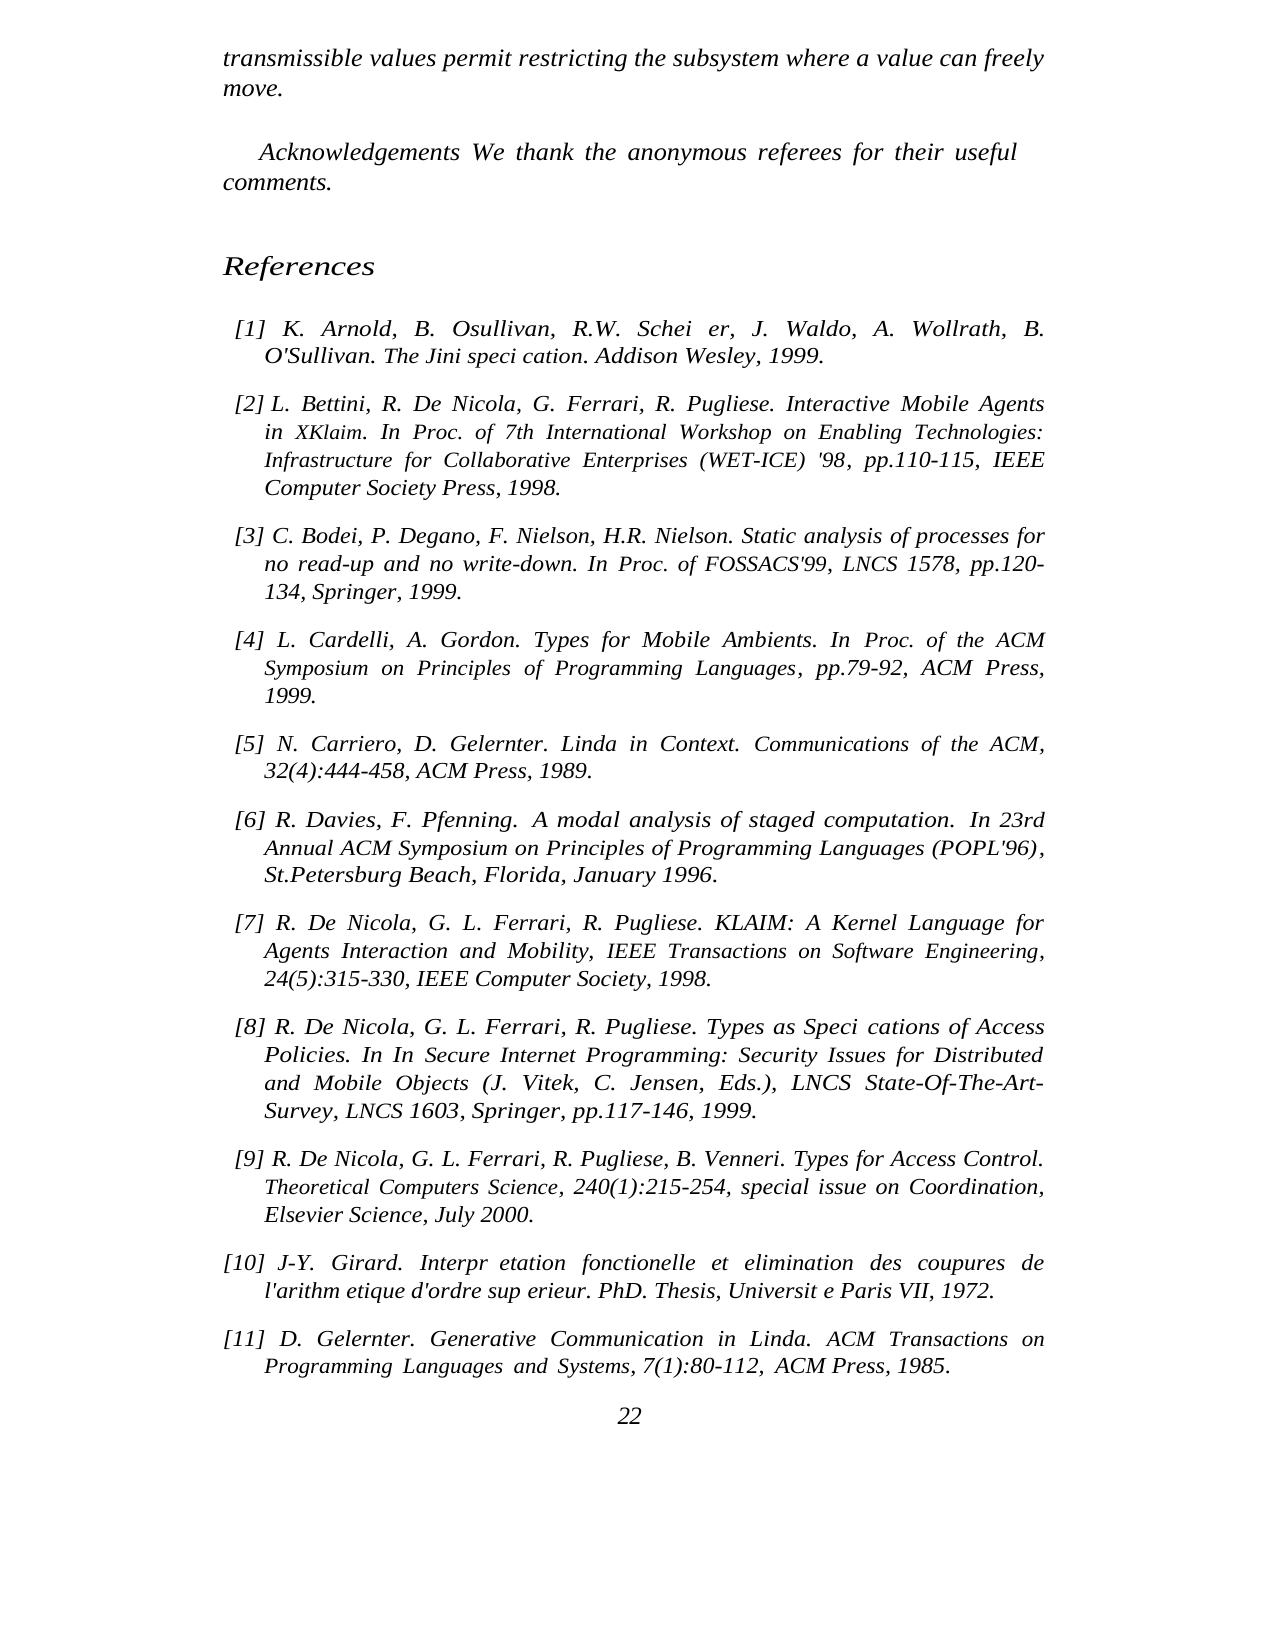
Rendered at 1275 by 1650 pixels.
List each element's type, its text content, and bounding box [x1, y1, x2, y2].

text [1] K. Arnold, B. Osullivan, R.W. Schei er, J. Waldo, A. Wollrath, B. O'Sullivan. The Jini speci cation. Addison Wesley, 1999. [234, 314, 1046, 369]
text [10] J-Y. Girard. Interpr etation fonctionelle et elimination des coupures de l'arithm etique d'ordre sup erieur. PhD. Thesis, Universit e Paris VII, 1972. [223, 1249, 1045, 1303]
text [9] R. De Nicola, G. L. Ferrari, R. Pugliese, B. Venneri. Types for Access Control. Theoretical Computers Science, 240(1):215-254, special issue on Coordination, Elsevier Science, July 2000. [234, 1145, 1045, 1227]
text [7] R. De Nicola, G. L. Ferrari, R. Pugliese. KLAIM: A Kernel Language for Agents Interaction and Mobility, IEEE Transactions on Software Engineering, 24(5):315-330, IEEE Computer Society, 1998. [234, 909, 1045, 992]
text [2] L. Bettini, R. De Nicola, G. Ferrari, R. Pugliese. Interactive Mobile Agents in XKlaim. In Proc. of 7th International Workshop on Enabling Technologies: Infrastructure for Collaborative Enterprises (WET-ICE) '98, pp.110-115, IEEE Computer Society Press, 1998. [234, 391, 1045, 501]
text [5] N. Carriero, D. Gelernter. Linda in Context. Communications of the ACM, 32(4):444-458, ACM Press, 1989. [234, 730, 1045, 784]
text Acknowledgements We thank the anonymous referees for their useful comments. [223, 137, 1096, 196]
text [6] R. Davies, F. Pfenning. A modal analysis of staged computation. In 23rd Annual ACM Symposium on Principles of Programming Languages (POPL'96), St.Petersburg Beach, Florida, January 1996. [234, 806, 1045, 888]
text [11] D. Gelernter. Generative Communication in Linda. ACM Transactions on Programming Languages and Systems, 7(1):80-112, ACM Press, 1985. [223, 1325, 1045, 1379]
subtitle References [223, 250, 1096, 281]
text [3] C. Bodei, P. Degano, F. Nielson, H.R. Nielson. Static analysis of processes for no read-up and no write-down. In Proc. of FOSSACS'99, LNCS 1578, pp.120-134, Springer, 1999. [234, 522, 1045, 604]
text [4] L. Cardelli, A. Gordon. Types for Mobile Ambients. In Proc. of the ACM Symposium on Principles of Programming Languages, pp.79-92, ACM Press, 1999. [234, 626, 1045, 708]
text transmissible values permit restricting the subsystem where a value can freely move. [223, 43, 1096, 102]
text [8] R. De Nicola, G. L. Ferrari, R. Pugliese. Types as Speci cations of Access Policies. In In Secure Internet Programming: Security Issues for Distributed and Mobile Objects (J. Vitek, C. Jensen, Eds.), LNCS State-Of-The-Art-Survey, LNCS 1603, Springer, pp.117-146, 1999. [234, 1013, 1045, 1123]
